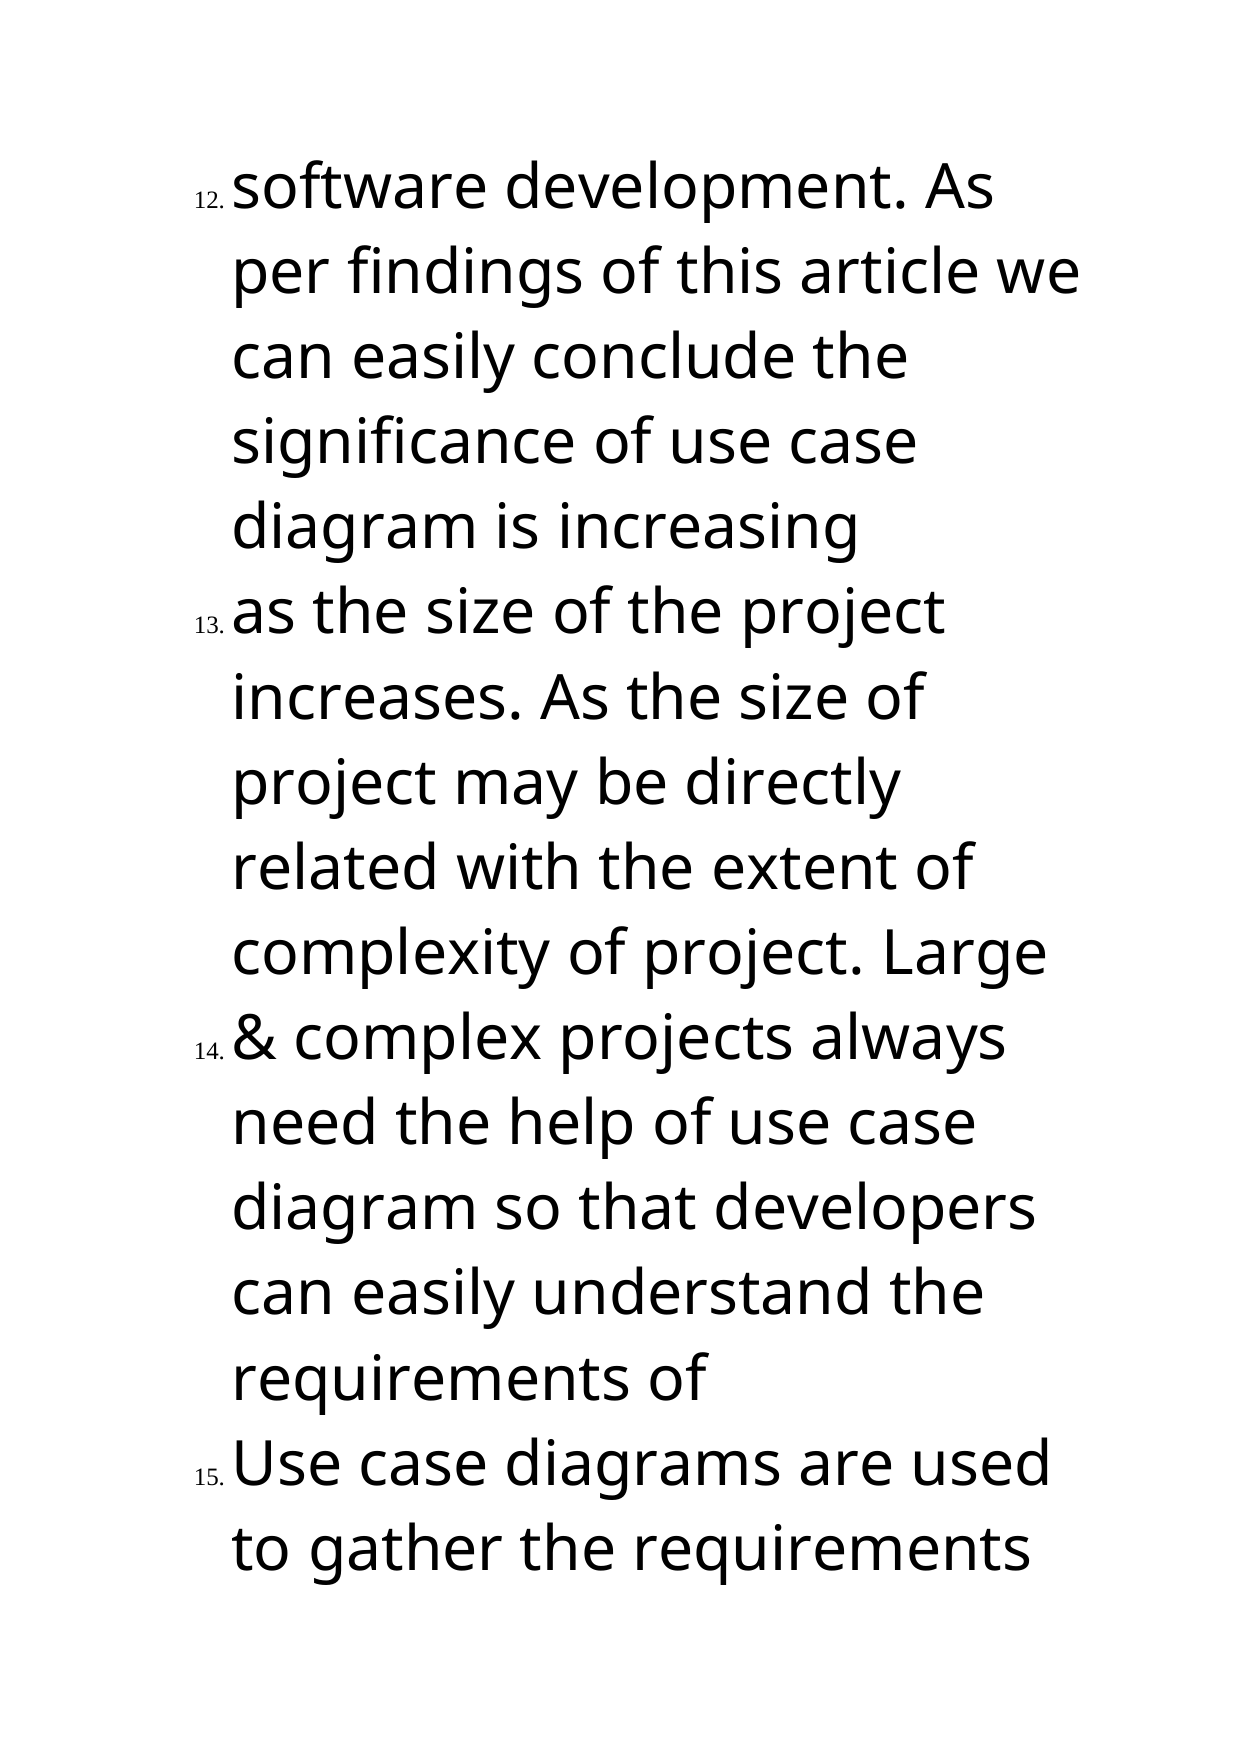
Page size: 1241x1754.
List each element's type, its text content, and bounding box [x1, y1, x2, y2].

list software development. As per findings of this article we can easily conclude the significance of use case diagram is increasing [194, 142, 1103, 567]
list as the size of the project increases. As the size of project may be directly related with the extent of complexity of project. Large [194, 567, 1103, 993]
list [194, 1418, 1103, 1588]
list & complex projects always need the help of use case diagram so that developers can easily understand the requirements of [194, 993, 1103, 1418]
